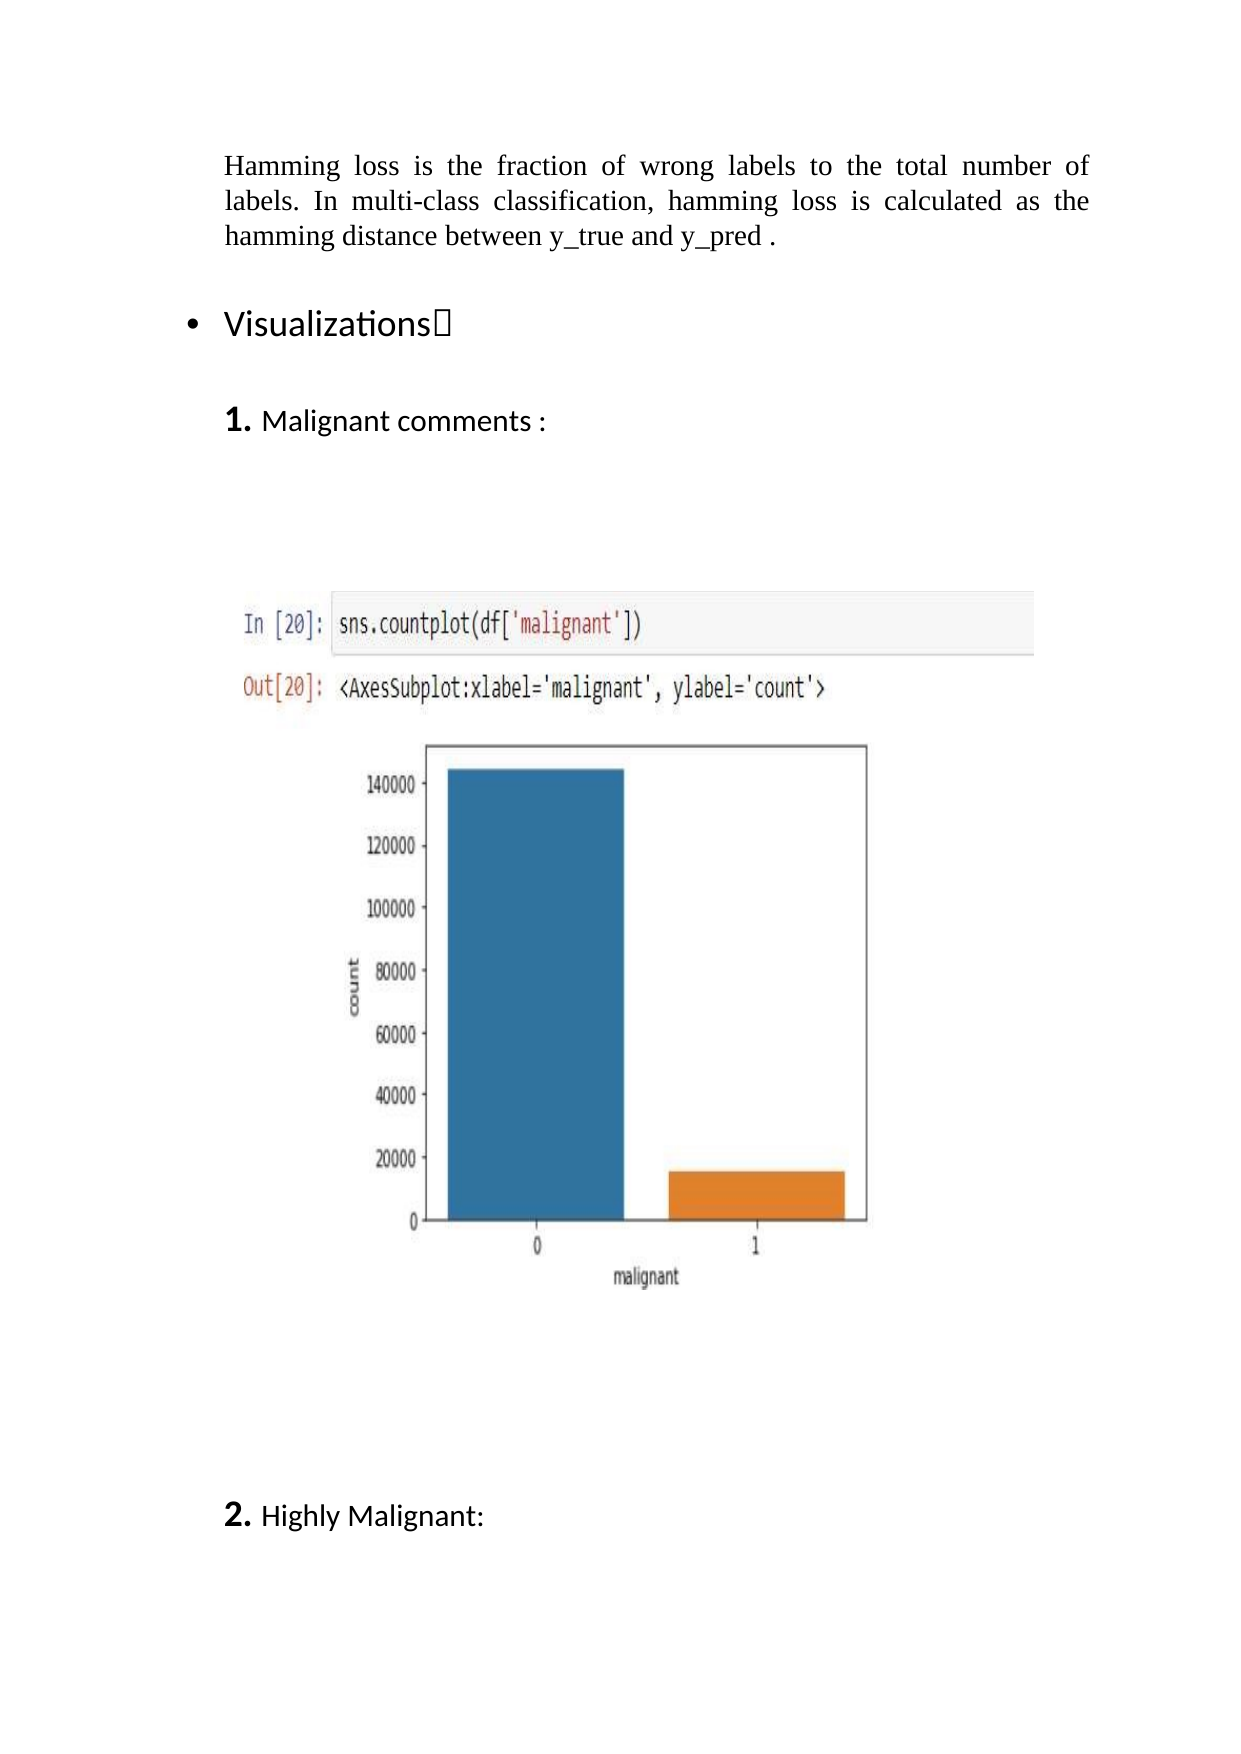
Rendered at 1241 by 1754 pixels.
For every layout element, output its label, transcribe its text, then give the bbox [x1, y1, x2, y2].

list Highly Malignant: [223, 1489, 1093, 1535]
list Malignant comments : [223, 395, 1093, 441]
picture [243, 591, 1034, 1290]
text Hamming loss is the fraction of wrong labels to the total number of labels. In multi-class classification, hamming loss is calculated as the hamming distance between y_true and y_pred . [223, 148, 1091, 251]
list Visualizations [186, 297, 1093, 348]
